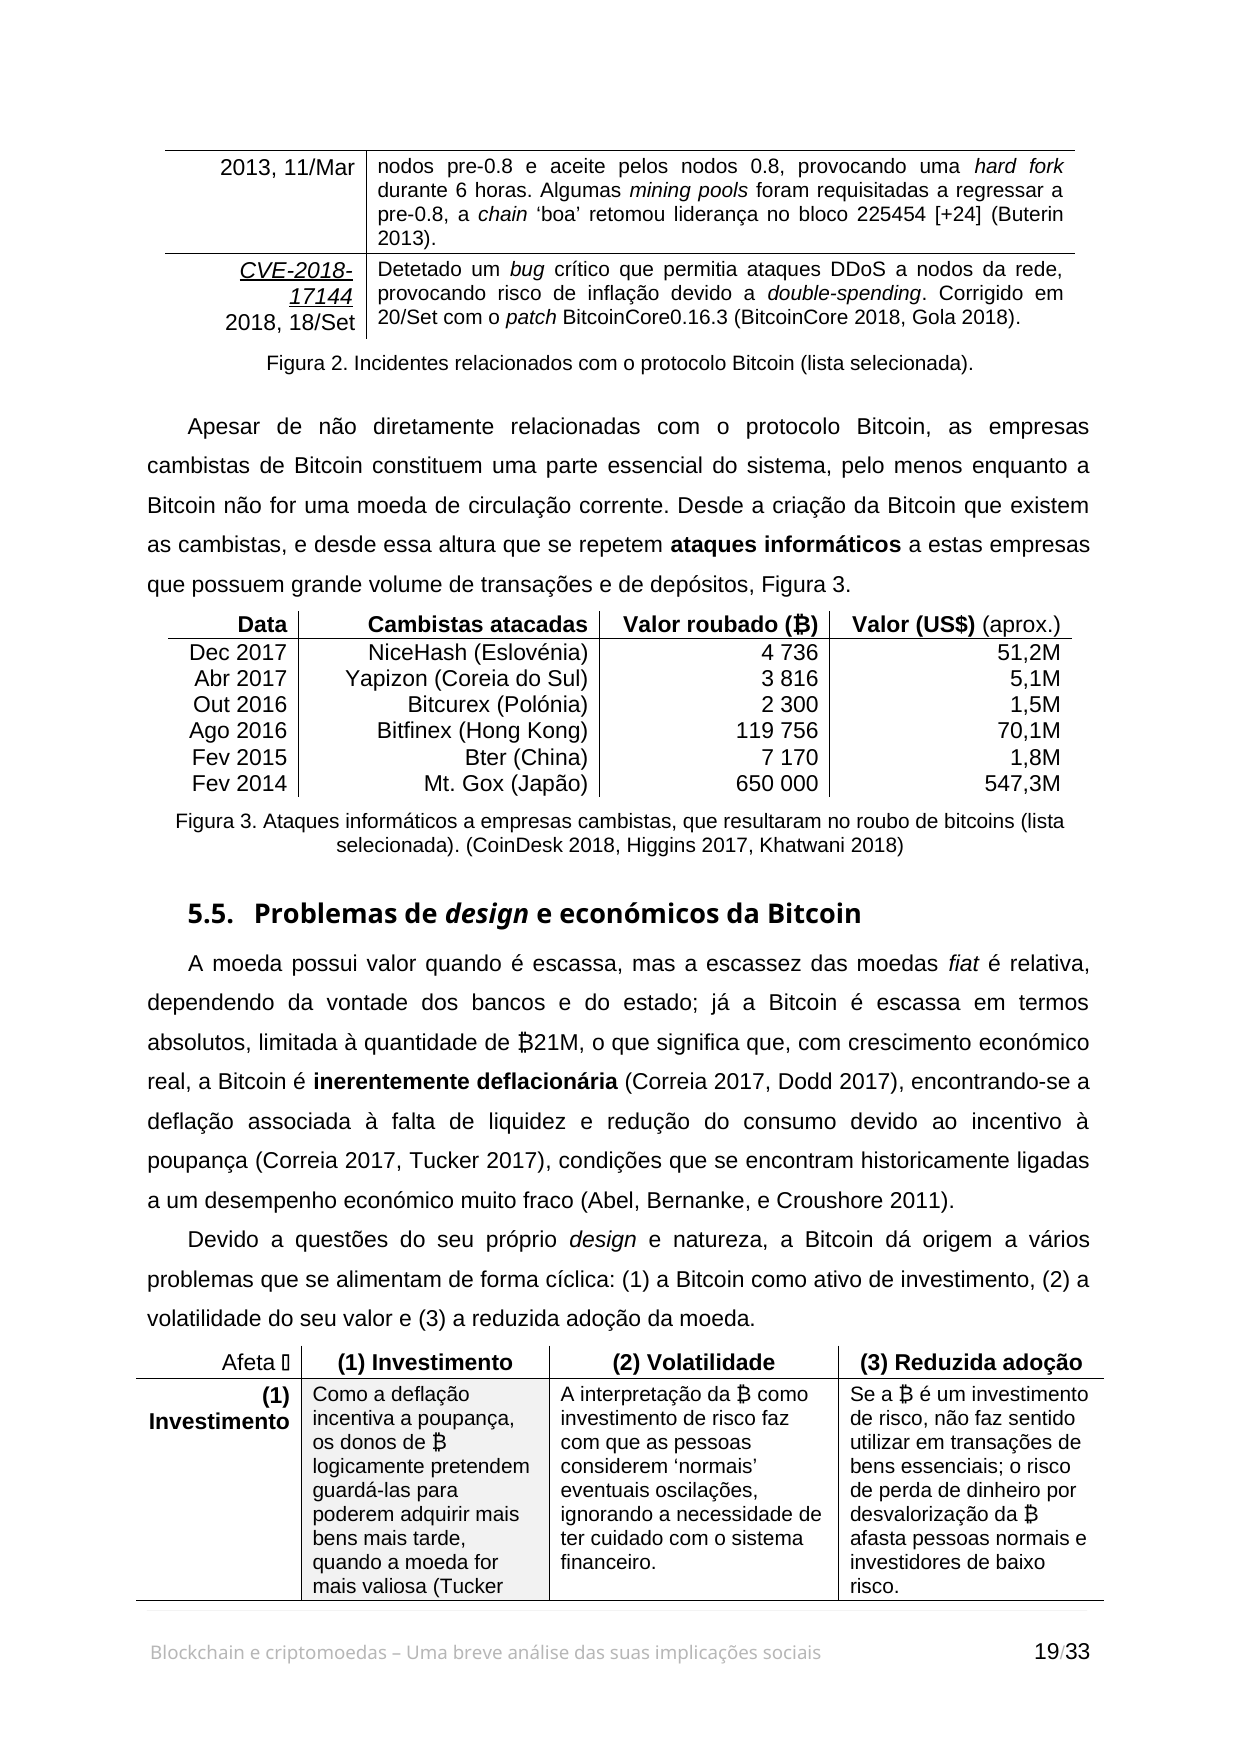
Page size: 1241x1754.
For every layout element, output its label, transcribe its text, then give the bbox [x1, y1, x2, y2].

table_cell 2013 Bitcoin fork 2013, 11/Mar [165, 151, 366, 253]
table_cell Yapizon (Coreia do Sul) [299, 665, 599, 691]
table_cell 4 736 [600, 639, 829, 665]
table_cell NiceHash (Eslovénia) [299, 639, 599, 665]
table_cell 650 000 [600, 770, 829, 797]
table_header Afeta [136, 1346, 301, 1378]
text A moeda possui valor quando é escassa, mas a escassez das moedas fiat é relativa, dependendo da vontade dos bancos e do estado; já a Bitcoin é escassa em termos absolutos, limitada à quantidade de ₿21M, o que significa que, com crescimento económico real, a Bitcoin é inerentemente deflacionária (Correia 2017, Dodd 2017), encontrando-se a deflação associada à falta de liquidez e redução do consumo devido ao incentivo à poupança (Correia 2017, Tucker 2017), condições que se encontram historicamente ligadas a um desempenho económico muito fraco (Abel, Bernanke, e Croushore 2011). [147, 950, 1090, 1213]
table_cell 119 756 [600, 718, 829, 744]
table_cell 1,5M [830, 691, 1072, 717]
table_cell Bitcurex (Polónia) [299, 691, 599, 717]
table_cell Detetado um bug crítico que permitia ataques DDoS a nodos da rede, provocando risco de inflação devido a double-spending. Corrigido em 20/Set com o patch BitcoinCore0.16.3 (BitcoinCore 2018, Gola 2018). [367, 254, 1075, 339]
table_cell (1) Investimento [136, 1379, 301, 1600]
text Figura 2. Incidentes relacionados com o protocolo Bitcoin (lista selecionada). [150, 351, 1090, 375]
subtitle Problemas de design e económicos da Bitcoin [187, 894, 1090, 931]
table_cell Fev 2014 [168, 770, 298, 797]
table_cell Dec 2017 [168, 639, 298, 665]
table_header Data [168, 611, 298, 637]
table_cell Bter (China) [299, 744, 599, 770]
table_header Valor (US$) (aprox.) [830, 611, 1072, 637]
table_cell Fev 2015 [168, 744, 298, 770]
table_cell Bitfinex (Hong Kong) [299, 718, 599, 744]
table_cell 3 816 [600, 665, 829, 691]
table_cell 70,1M [830, 718, 1072, 744]
text Figura 3. Ataques informáticos a empresas cambistas, que resultaram no roubo de bitcoins (lista selecionada). (CoinDesk 2018, Higgins 2017, Khatwani 2018) [150, 809, 1090, 857]
table_header Valor roubado (₿) [600, 611, 829, 637]
table_cell 2 300 [600, 691, 829, 717]
table_header Cambistas atacadas [299, 611, 599, 637]
table_cell Abr 2017 [168, 665, 298, 691]
table_cell 1,8M [830, 744, 1072, 770]
table_header (1) Investimento [302, 1346, 549, 1378]
table_cell Ago 2016 [168, 718, 298, 744]
table_cell 5,1M [830, 665, 1072, 691]
table_cell Mt. Gox (Japão) [299, 770, 599, 797]
table_cell 7 170 [600, 744, 829, 770]
table_cell 547,3M [830, 770, 1072, 797]
table_cell 51,2M [830, 639, 1072, 665]
table_cell CVE-2018-17144 2018, 18/Set [165, 254, 366, 339]
table_header (2) Volatilidade [550, 1346, 838, 1378]
table_cell Out 2016 [168, 691, 298, 717]
text Devido a questões do seu próprio design e natureza, a Bitcoin dá origem a vários problemas que se alimentam de forma cíclica: (1) a Bitcoin como ativo de investimento, (2) a volatilidade do seu valor e (3) a reduzida adoção da moeda. [147, 1226, 1090, 1331]
text Apesar de não diretamente relacionadas com o protocolo Bitcoin, as empresas cambistas de Bitcoin constituem uma parte essencial do sistema, pelo menos enquanto a Bitcoin não for uma moeda de circulação corrente. Desde a criação da Bitcoin que existem as cambistas, e desde essa altura que se repetem ataques informáticos a estas empresas que possuem grande volume de transações e de depósitos, Figura 3. [147, 413, 1090, 597]
table_header (3) Reduzida adoção [839, 1346, 1104, 1378]
